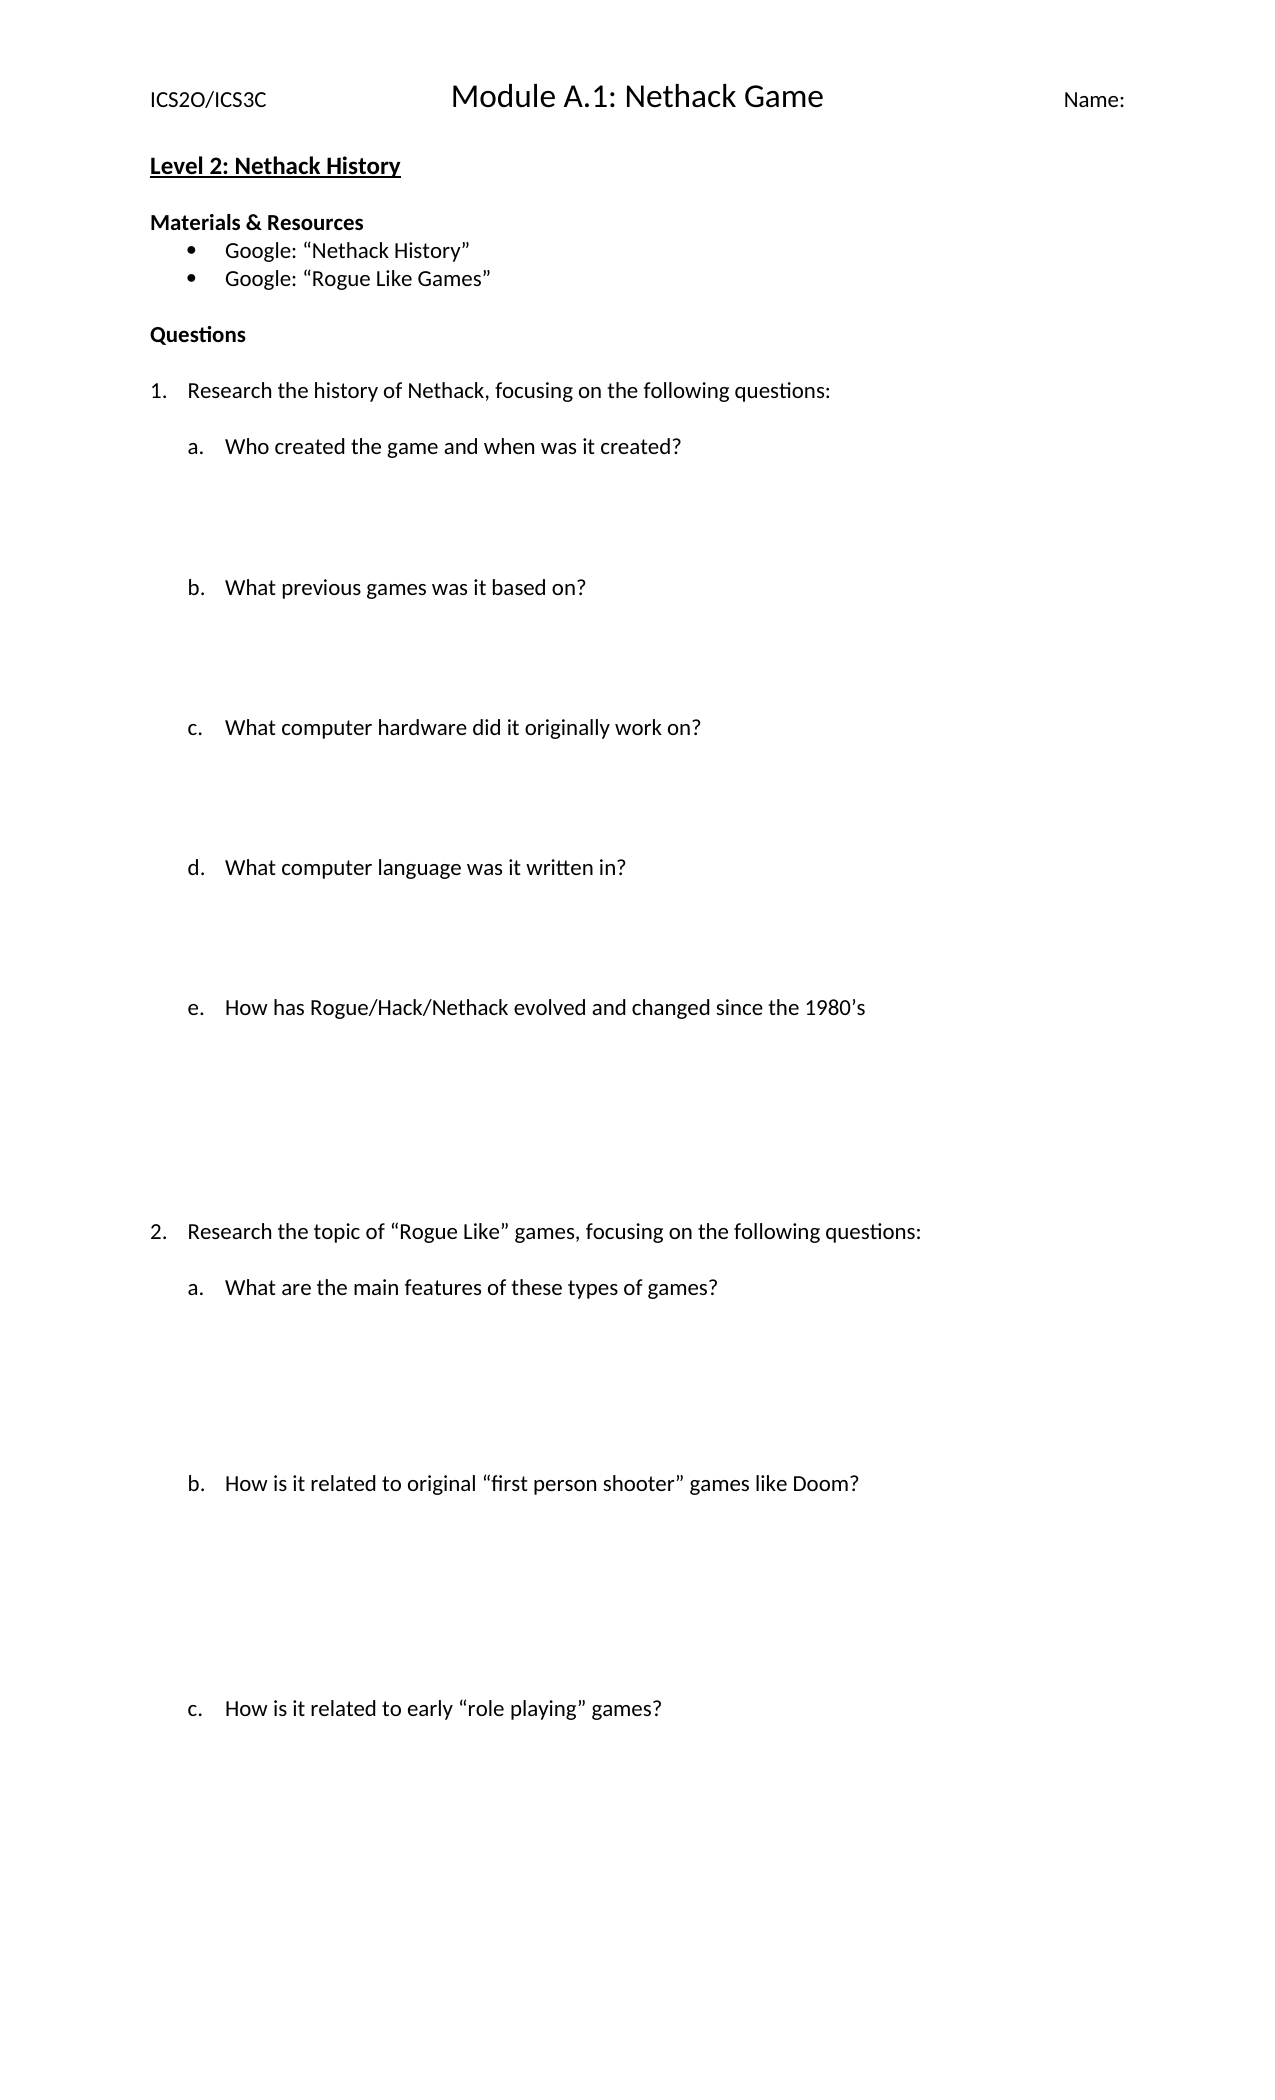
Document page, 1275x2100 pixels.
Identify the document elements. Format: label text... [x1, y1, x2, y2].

list What previous games was it based on? [187, 573, 1125, 713]
list Google: “Nethack History” [187, 237, 1125, 264]
text Level 2: Nethack History [150, 150, 1125, 181]
list Research the topic of “Rogue Like” games, focusing on the following questions: [150, 1217, 1125, 1273]
text Questions [150, 321, 1125, 349]
list How is it related to original “first person shooter” games like Doom? [187, 1469, 1125, 1694]
list How has Rogue/Hack/Nethack evolved and changed since the 1980’s [187, 993, 1125, 1189]
list What computer language was it written in? [187, 853, 1125, 993]
text Materials & Resources [150, 208, 1125, 237]
list Google: “Rogue Like Games” [187, 264, 1125, 293]
list Research the history of Nethack, focusing on the following questions: [150, 377, 1125, 433]
list What computer hardware did it originally work on? [187, 713, 1125, 853]
list What are the main features of these types of games? [187, 1273, 1125, 1469]
list Who created the game and when was it created? [187, 433, 1125, 573]
list How is it related to early “role playing” games? [187, 1694, 1125, 1862]
